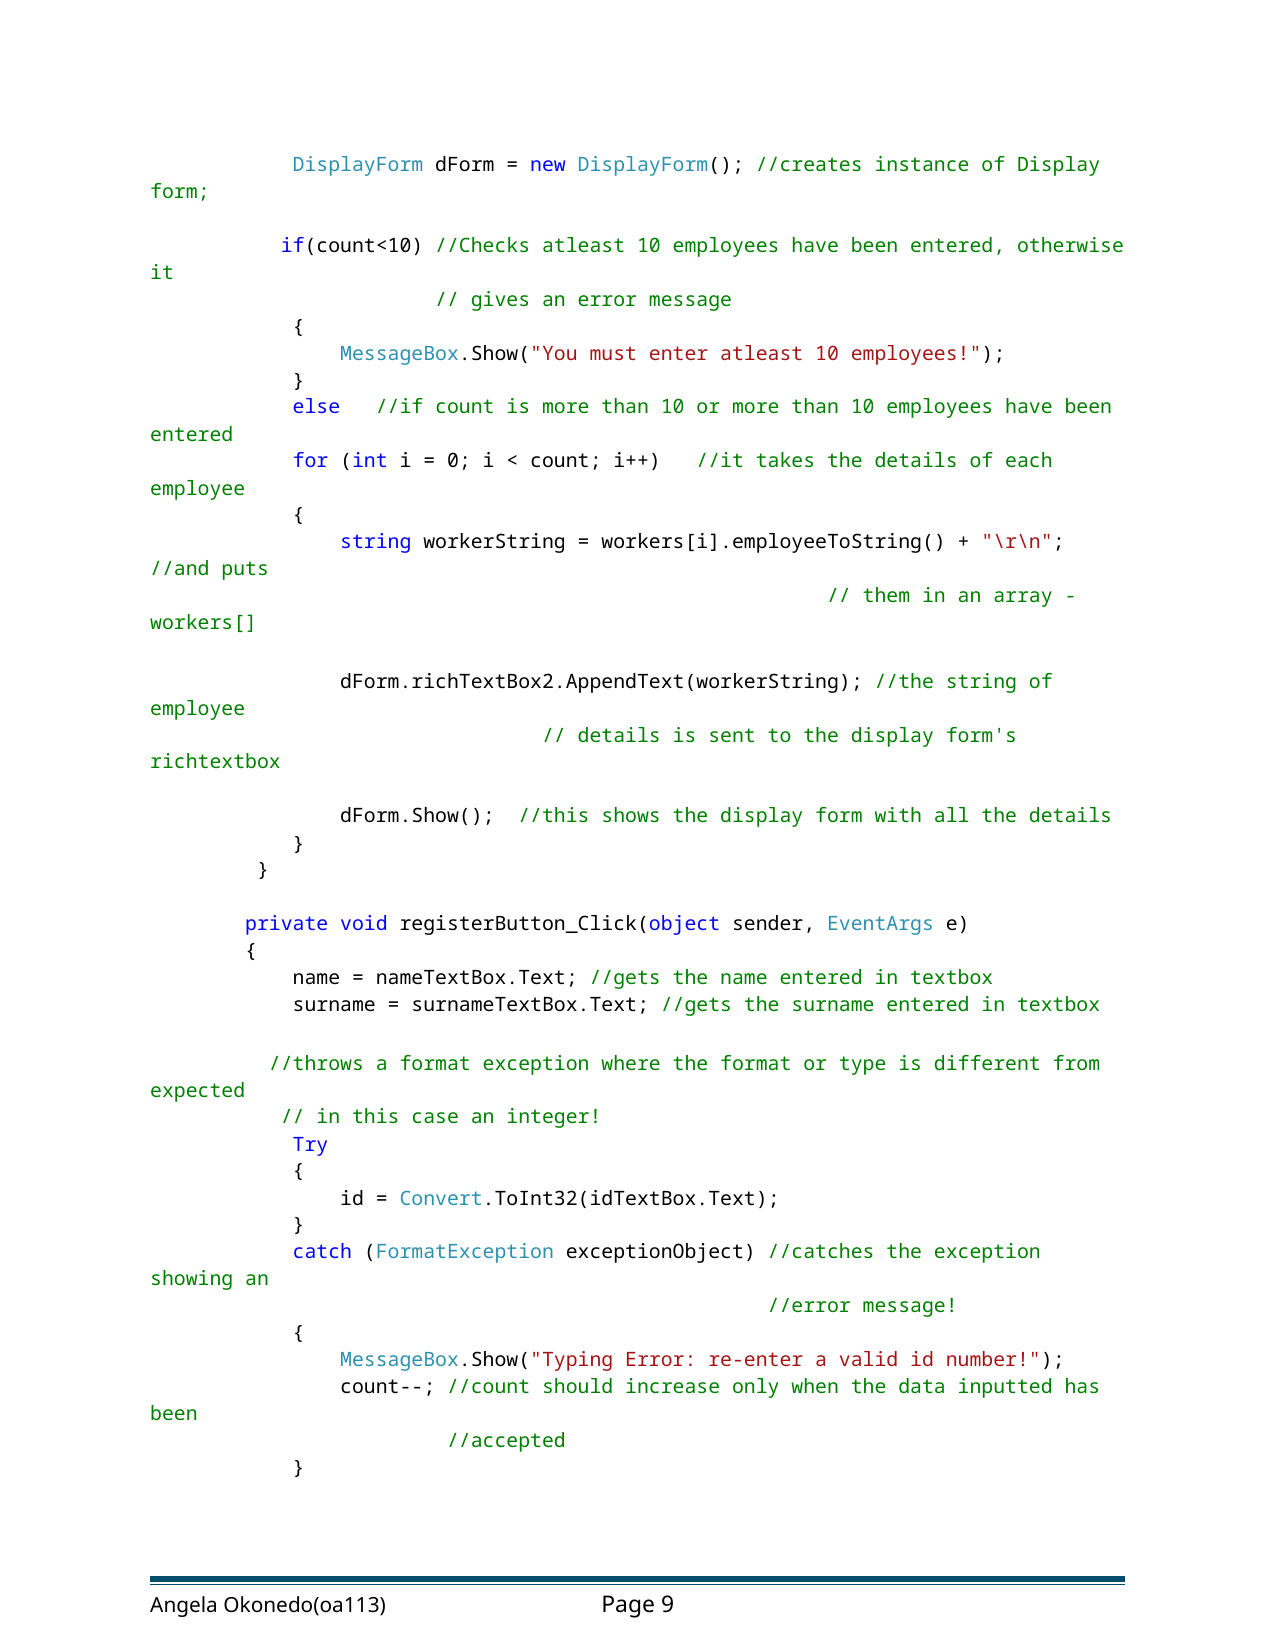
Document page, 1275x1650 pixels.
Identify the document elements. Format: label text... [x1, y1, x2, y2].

text //accepted [150, 1427, 1125, 1453]
text else //if count is more than 10 or more than 10 employees have been entered [150, 393, 1125, 447]
text catch (FormatException exceptionObject) //catches the exception showing an [150, 1238, 1125, 1292]
text string workerString = workers[i].employeeToString() + "\r\n"; //and puts [150, 528, 1125, 582]
text if(count<10) //Checks atleast 10 employees have been entered, otherwise it [150, 231, 1125, 285]
text } [150, 856, 1125, 883]
text Try [150, 1130, 1125, 1157]
text private void registerButton_Click(object sender, EventArgs e) [150, 910, 1125, 937]
text //throws a format exception where the format or type is different from expected [150, 1049, 1125, 1103]
text name = nameTextBox.Text; //gets the name entered in textbox [150, 964, 1125, 991]
text // in this case an integer! [150, 1103, 1125, 1130]
text dForm.Show(); //this shows the display form with all the details [150, 802, 1125, 829]
text dForm.richTextBox2.AppendText(workerString); //the string of employee [150, 667, 1125, 721]
text count--; //count should increase only when the data inputted has been [150, 1373, 1125, 1427]
text surname = surnameTextBox.Text; //gets the surname entered in textbox [150, 991, 1125, 1018]
text { [150, 312, 1125, 339]
text // details is sent to the display form's richtextbox [150, 721, 1125, 775]
text { [150, 1157, 1125, 1184]
text } [150, 829, 1125, 856]
text { [150, 501, 1125, 528]
text MessageBox.Show("You must enter atleast 10 employees!"); [150, 339, 1125, 366]
text { [150, 1319, 1125, 1346]
text } [150, 1453, 1125, 1481]
text MessageBox.Show("Typing Error: re-enter a valid id number!"); [150, 1346, 1125, 1373]
text } [150, 366, 1125, 393]
text // them in an array - workers[] [150, 582, 1125, 636]
text } [150, 1211, 1125, 1238]
text for (int i = 0; i < count; i++) //it takes the details of each employee [150, 447, 1125, 501]
text { [150, 937, 1125, 964]
text id = Convert.ToInt32(idTextBox.Text); [150, 1184, 1125, 1211]
text DisplayForm dForm = new DisplayForm(); //creates instance of Display form; [150, 150, 1125, 204]
text //error message! [150, 1292, 1125, 1319]
text // gives an error message [150, 285, 1125, 312]
